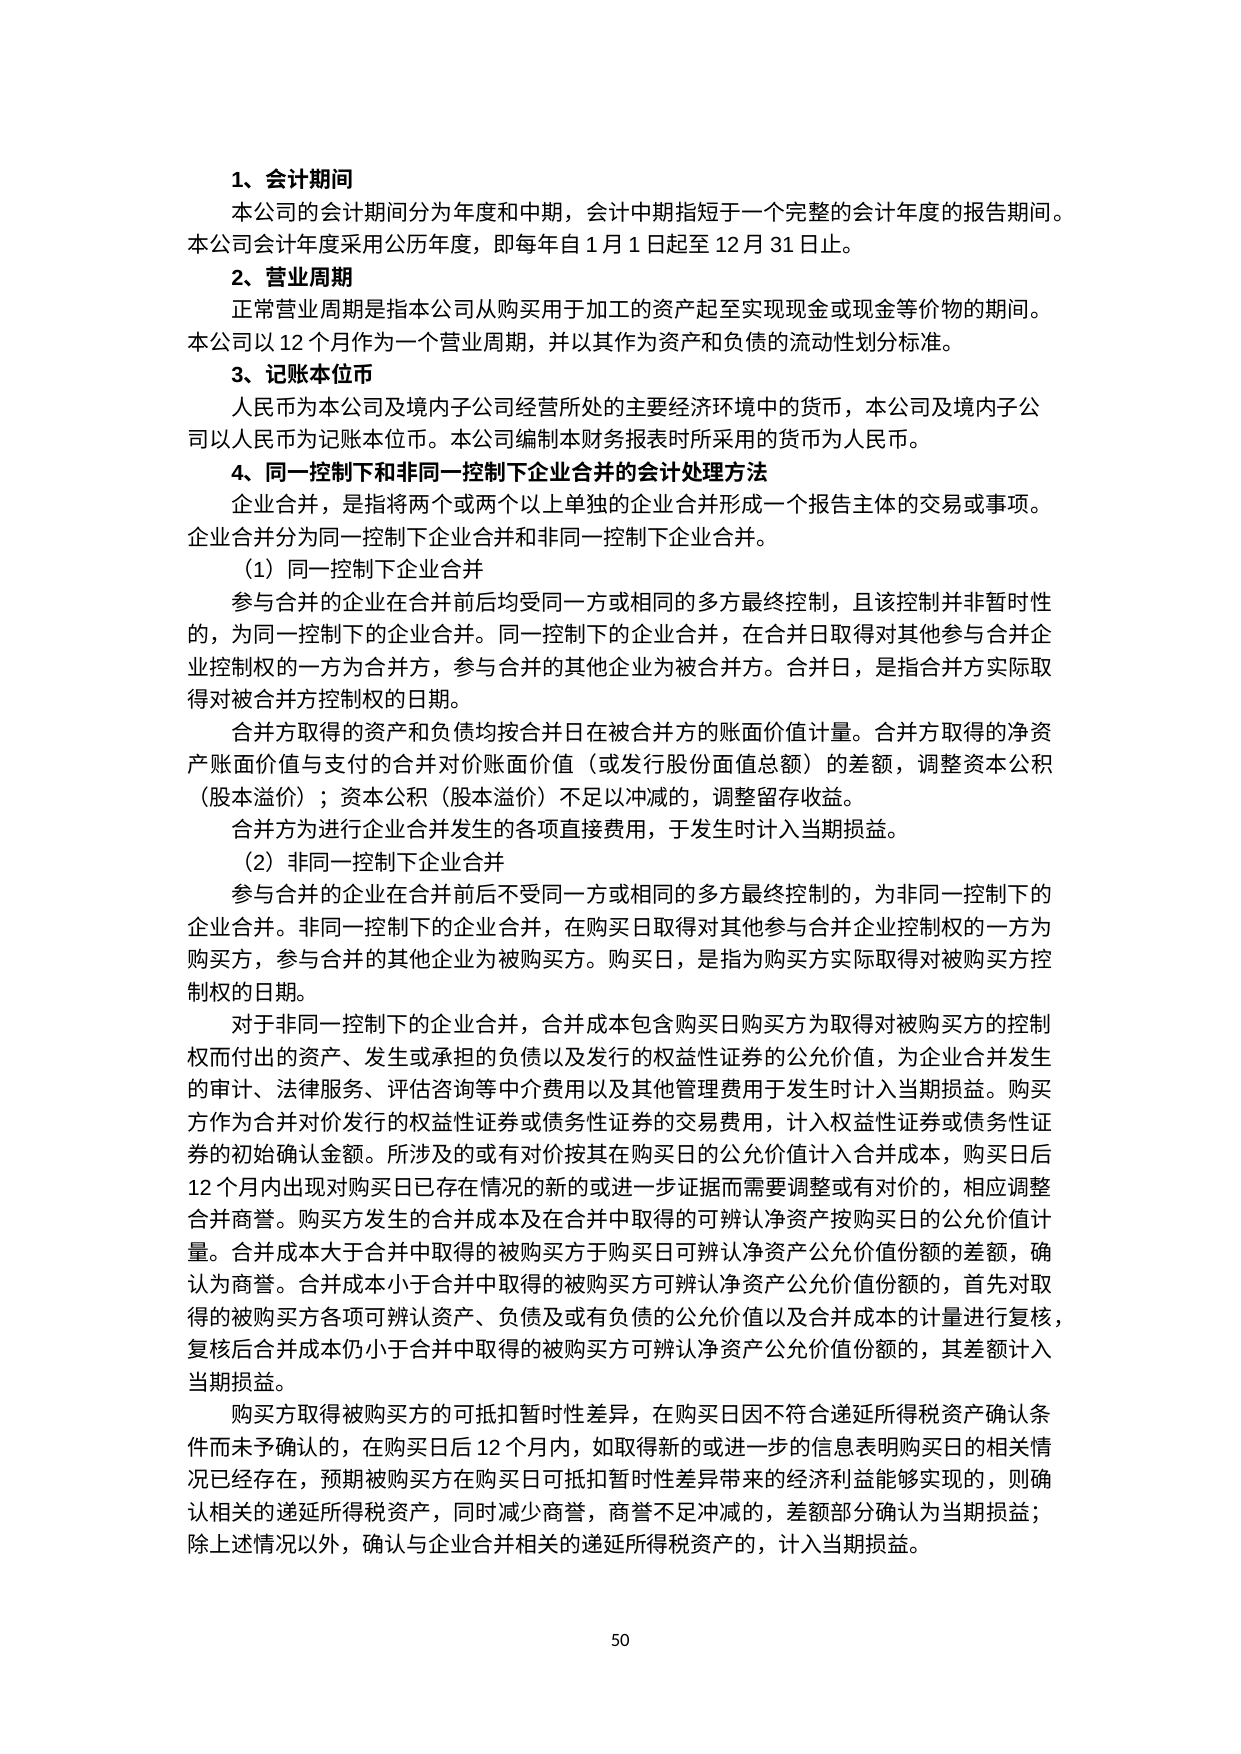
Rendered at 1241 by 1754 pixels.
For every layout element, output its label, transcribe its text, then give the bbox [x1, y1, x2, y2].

text 合并方为进行企业合并发生的各项直接费用，于发生时计入当期损益。 [187, 812, 1053, 844]
text 对于非同一控制下的企业合并，合并成本包含购买日购买方为取得对被购买方的控制权而付出的资产、发生或承担的负债以及发行的权益性证券的公允价值，为企业合并发生的审计、法律服务、评估咨询等中介费用以及其他管理费用于发生时计入当期损益。购买方作为合并对价发行的权益性证券或债务性证券的交易费用，计入权益性证券或债务性证券的初始确认金额。所涉及的或有对价按其在购买日的公允价值计入合并成本，购买日后12个月内出现对购买日已存在情况的新的或进一步证据而需要调整或有对价的，相应调整合并商誉。购买方发生的合并成本及在合并中取得的可辨认净资产按购买日的公允价值计量。合并成本大于合并中取得的被购买方于购买日可辨认净资产公允价值份额的差额，确认为商誉。合并成本小于合并中取得的被购买方可辨认净资产公允价值份额的，首先对取得的被购买方各项可辨认资产、负债及或有负债的公允价值以及合并成本的计量进行复核，复核后合并成本仍小于合并中取得的被购买方可辨认净资产公允价值份额的，其差额计入当期损益。 [187, 1007, 1053, 1397]
text 本公司的会计期间分为年度和中期，会计中期指短于一个完整的会计年度的报告期间。本公司会计年度采用公历年度，即每年自至止。 [187, 194, 1053, 259]
text 企业合并，是指将两个或两个以上单独的企业合并形成一个报告主体的交易或事项。企业合并分为同一控制下企业合并和非同一控制下企业合并。 [187, 487, 1053, 552]
text 参与合并的企业在合并前后均受同一方或相同的多方最终控制，且该控制并非暂时性的，为同一控制下的企业合并。同一控制下的企业合并，在合并日取得对其他参与合并企业控制权的一方为合并方，参与合并的其他企业为被合并方。合并日，是指合并方实际取得对被合并方控制权的日期。 [187, 584, 1053, 714]
text （2）非同一控制下企业合并 [187, 844, 1053, 877]
text 4、同一控制下和非同一控制下企业合并的会计处理方法 [187, 454, 1053, 487]
text 3、记账本位币 [187, 357, 1053, 389]
text 1、会计期间 [187, 162, 1053, 194]
text 2、营业周期 [187, 259, 1053, 292]
text 正常营业周期是指本公司从购买用于加工的资产起至实现现金或现金等价物的期间。本公司以12个月作为一个营业周期，并以其作为资产和负债的流动性划分标准。 [187, 292, 1053, 357]
text （1）同一控制下企业合并 [187, 552, 1053, 584]
text 合并方取得的资产和负债均按合并日在被合并方的账面价值计量。合并方取得的净资产账面价值与支付的合并对价账面价值（或发行股份面值总额）的差额，调整资本公积（股本溢价）；资本公积（股本溢价）不足以冲减的，调整留存收益。 [187, 714, 1053, 812]
text 人民币为本公司及境内子公司经营所处的主要经济环境中的货币，本公司及境内子公司以人民币为记账本位币。本公司编制本财务报表时所采用的货币为人民币。 [187, 389, 1053, 454]
text 参与合并的企业在合并前后不受同一方或相同的多方最终控制的，为非同一控制下的企业合并。非同一控制下的企业合并，在购买日取得对其他参与合并企业控制权的一方为购买方，参与合并的其他企业为被购买方。购买日，是指为购买方实际取得对被购买方控制权的日期。 [187, 877, 1053, 1007]
text 购买方取得被购买方的可抵扣暂时性差异，在购买日因不符合递延所得税资产确认条件而未予确认的，在购买日后12个月内，如取得新的或进一步的信息表明购买日的相关情况已经存在，预期被购买方在购买日可抵扣暂时性差异带来的经济利益能够实现的，则确认相关的递延所得税资产，同时减少商誉，商誉不足冲减的，差额部分确认为当期损益；除上述情况以外，确认与企业合并相关的递延所得税资产的，计入当期损益。 [187, 1397, 1053, 1559]
